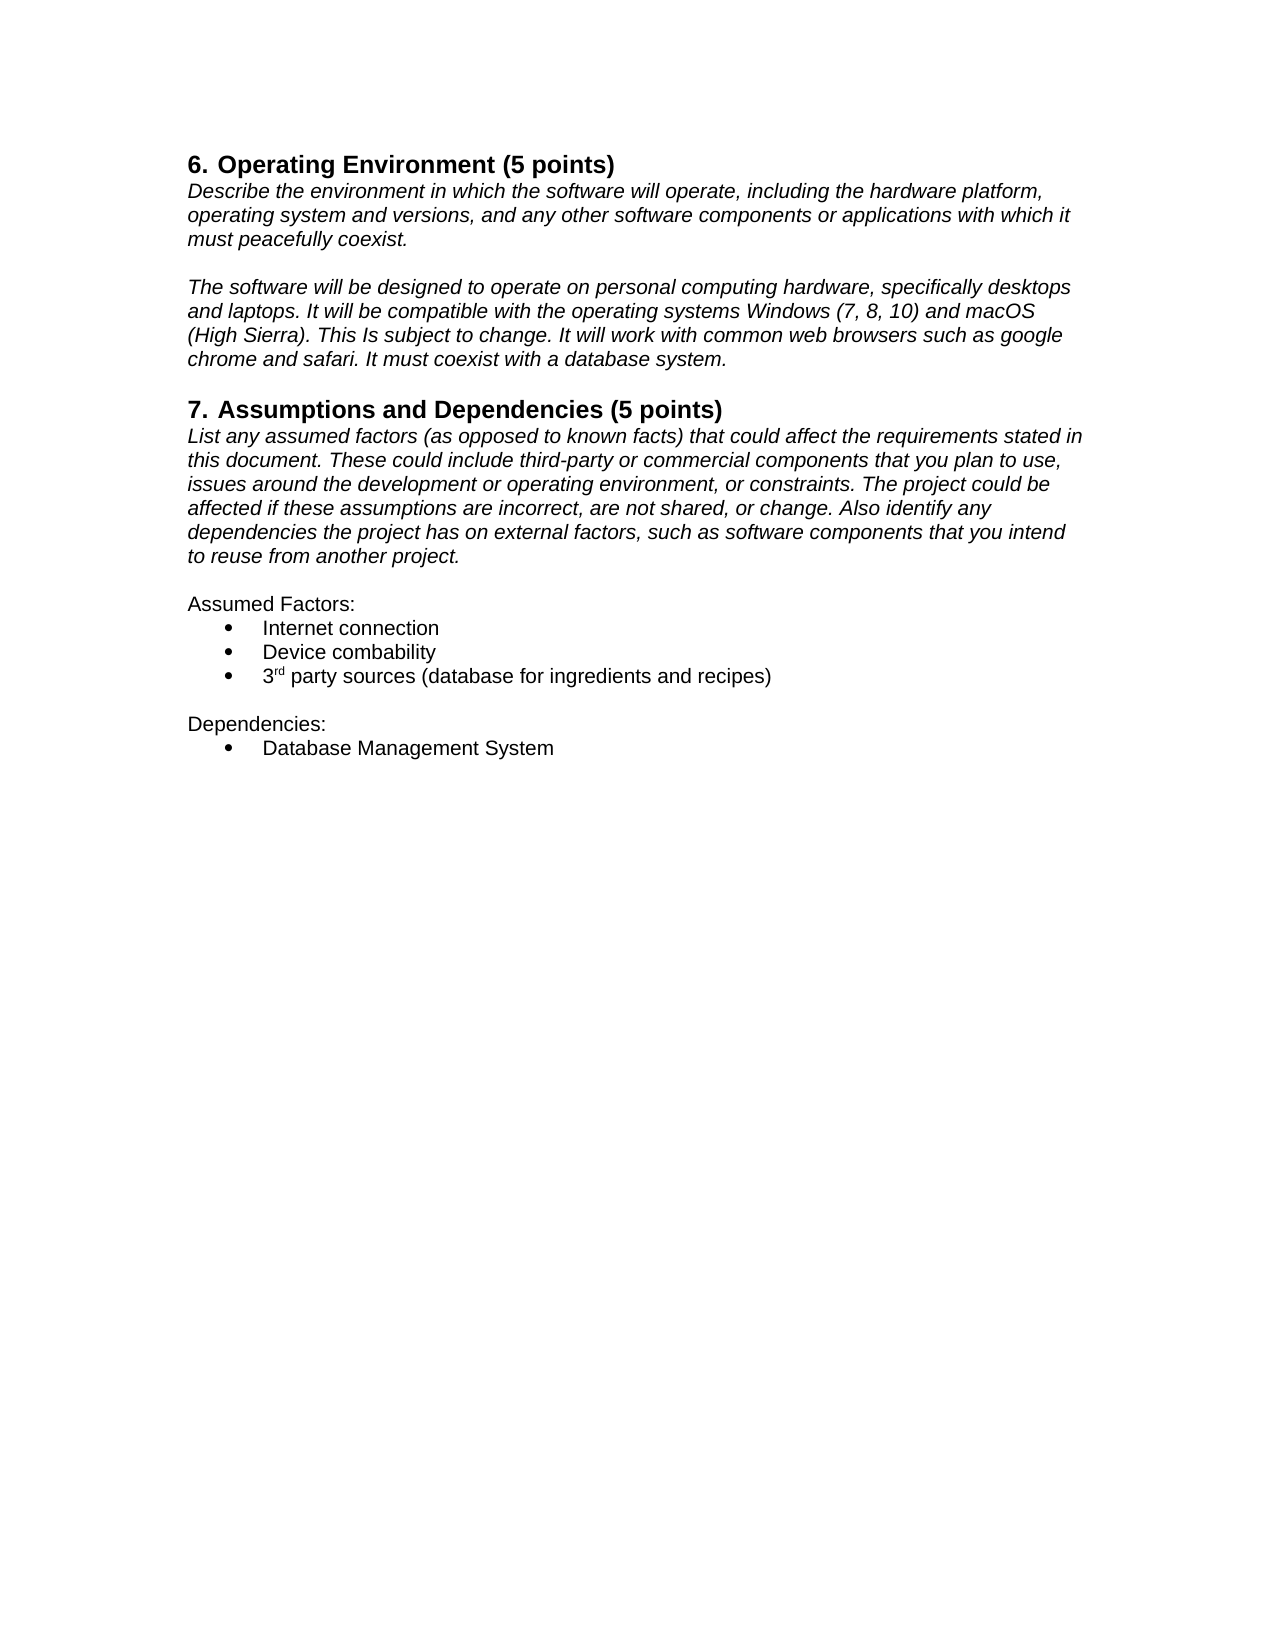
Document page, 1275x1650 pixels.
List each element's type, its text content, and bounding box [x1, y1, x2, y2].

text The software will be designed to operate on personal computing hardware, specifically desktops and laptops. It will be compatible with the operating systems Windows (7, 8, 10) and macOS (High Sierra). This Is subject to change. It will work with common web browsers such as google chrome and safari. It must coexist with a database system. [187, 274, 1087, 370]
list Database Management System [225, 736, 1087, 760]
text Dependencies: [187, 712, 1087, 736]
subtitle Operating Environment (5 points) [187, 150, 1087, 179]
text Describe the environment in which the software will operate, including the hardware platform, operating system and versions, and any other software components or applications with which it must peacefully coexist. [187, 179, 1087, 251]
list Internet connection [225, 616, 1087, 640]
text List any assumed factors (as opposed to known facts) that could affect the requirements stated in this document. These could include third-party or commercial components that you plan to use, issues around the development or operating environment, or constraints. The project could be affected if these assumptions are incorrect, are not shared, or change. Also identify any dependencies the project has on external factors, such as software components that you intend to reuse from another project. [187, 424, 1087, 568]
list 3rd party sources (database for ingredients and recipes) [225, 664, 1087, 688]
text Assumed Factors: [187, 592, 1087, 616]
subtitle Assumptions and Dependencies (5 points) [187, 395, 1087, 424]
list Device combability [225, 640, 1087, 664]
